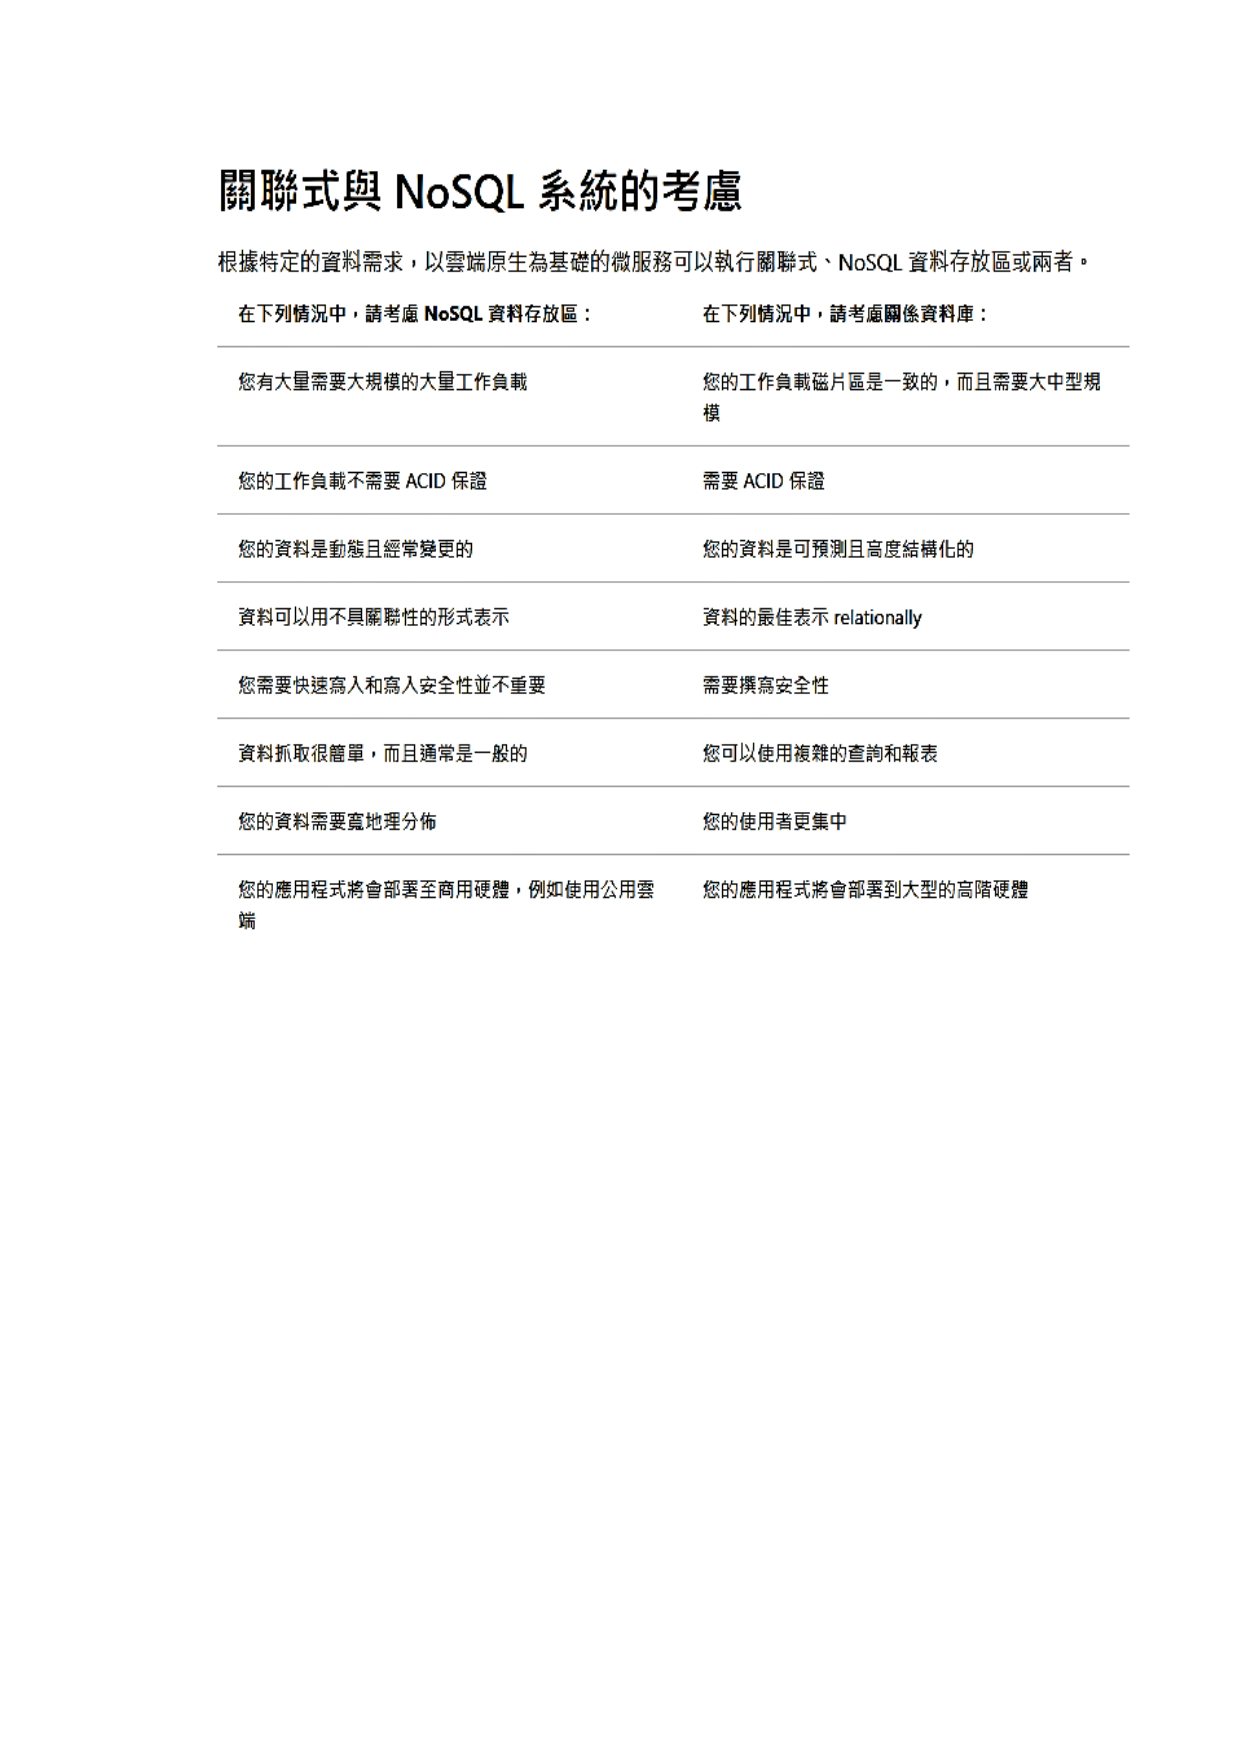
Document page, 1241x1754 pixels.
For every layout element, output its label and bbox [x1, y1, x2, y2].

picture [187, 164, 1147, 968]
